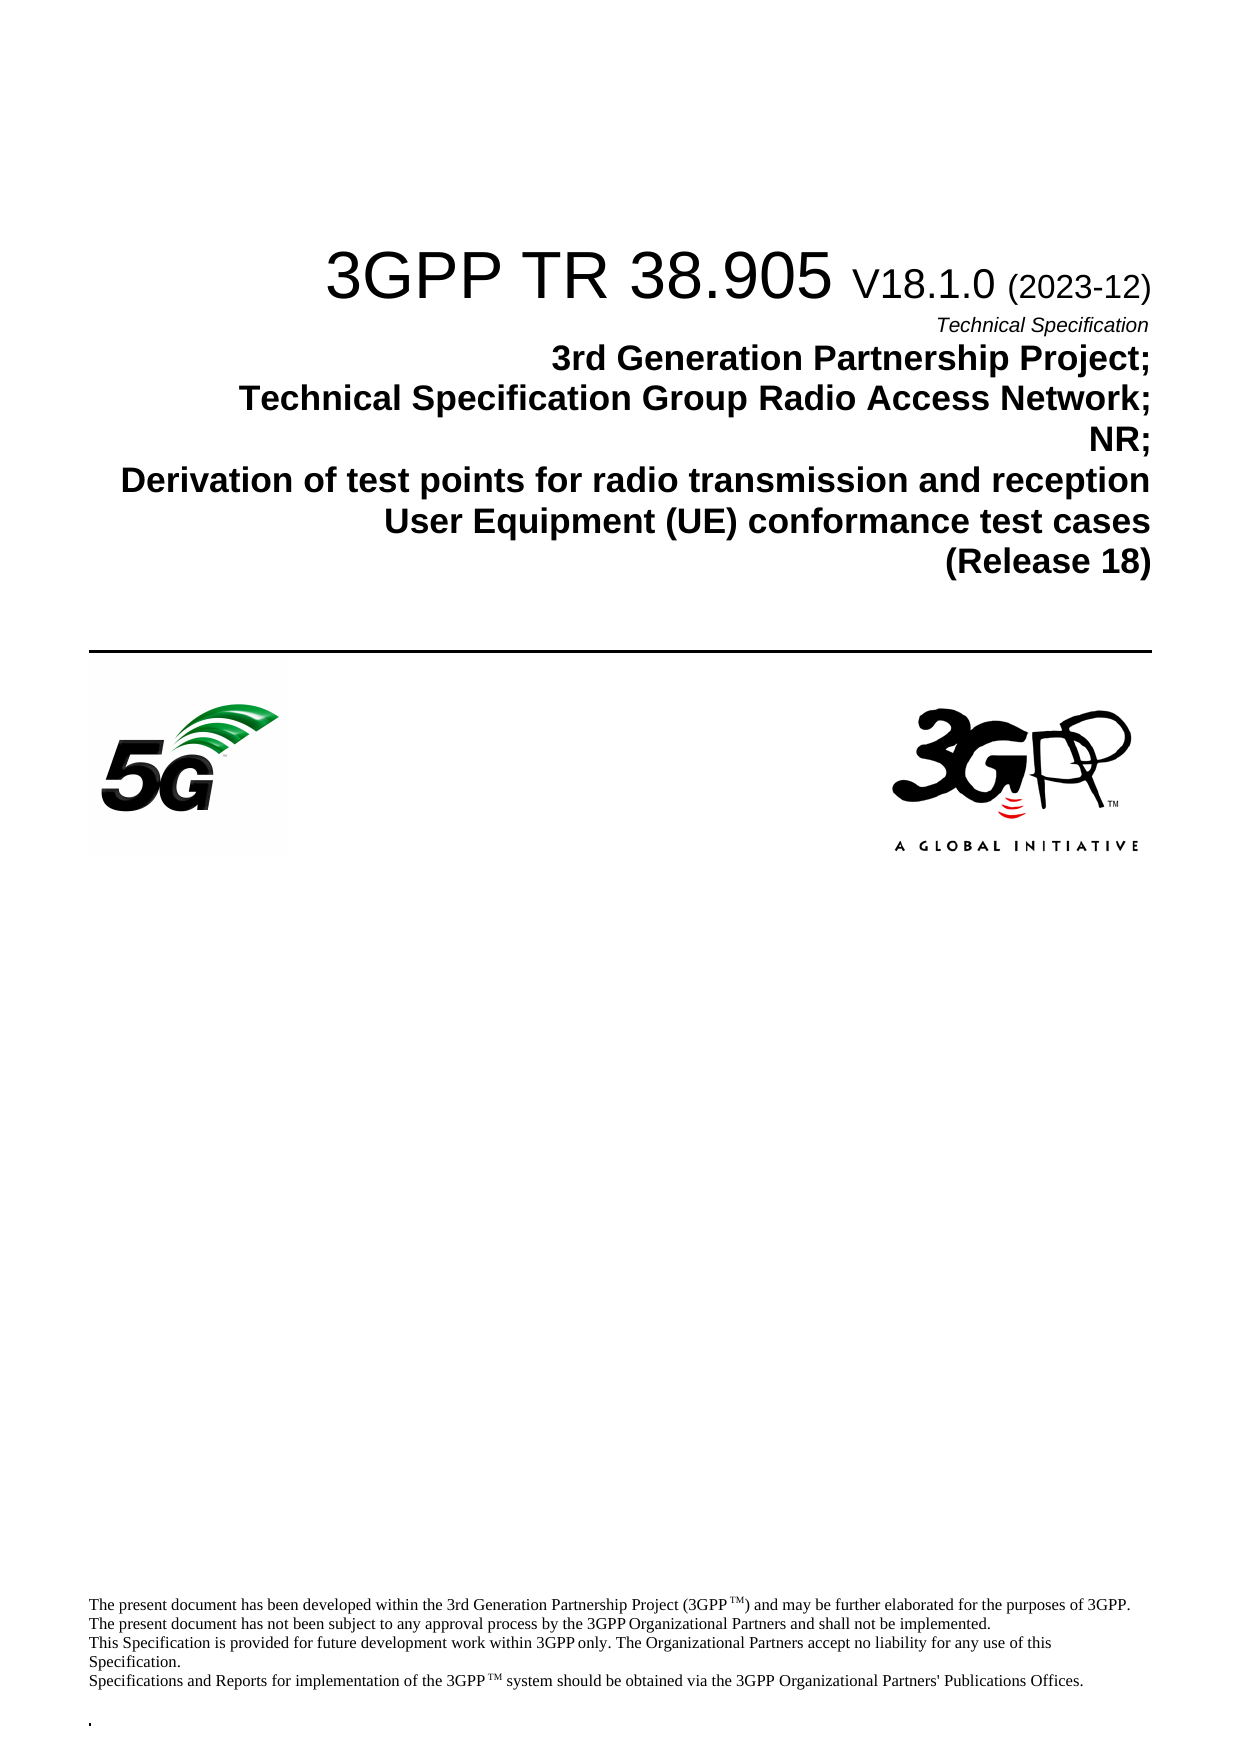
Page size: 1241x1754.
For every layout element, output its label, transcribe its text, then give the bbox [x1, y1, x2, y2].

text User Equipment (UE) conformance test cases [89, 500, 1152, 541]
text Technical Specification [89, 313, 1149, 337]
text 3GPP TR 38.905 V18.1.0 (2023-12) [89, 236, 1152, 313]
text NR; [89, 418, 1152, 459]
text 3rd Generation Partnership Project; [89, 337, 1152, 378]
text Derivation of test points for radio transmission and reception [89, 459, 1152, 500]
picture [884, 700, 1152, 856]
text Technical Specification Group Radio Access Network; [89, 378, 1152, 418]
text The present document has been developed within the 3rd Generation Partnership Project (3GPP TM) and may be further elaborated for the purposes of 3GPP. The present document has not been subject to any approval process by the 3GPP Organizational Partners and shall not be implemented. This Specification is provided for future development work within 3GPP only. The Organizational Partners accept no liability for any use of this Specification. Specifications and Reports for implementation of the 3GPP TM system should be obtained via the 3GPP Organizational Partners' Publications Offices. [89, 1594, 1131, 1690]
text (Release 18) [89, 541, 1152, 581]
picture [88, 656, 288, 856]
